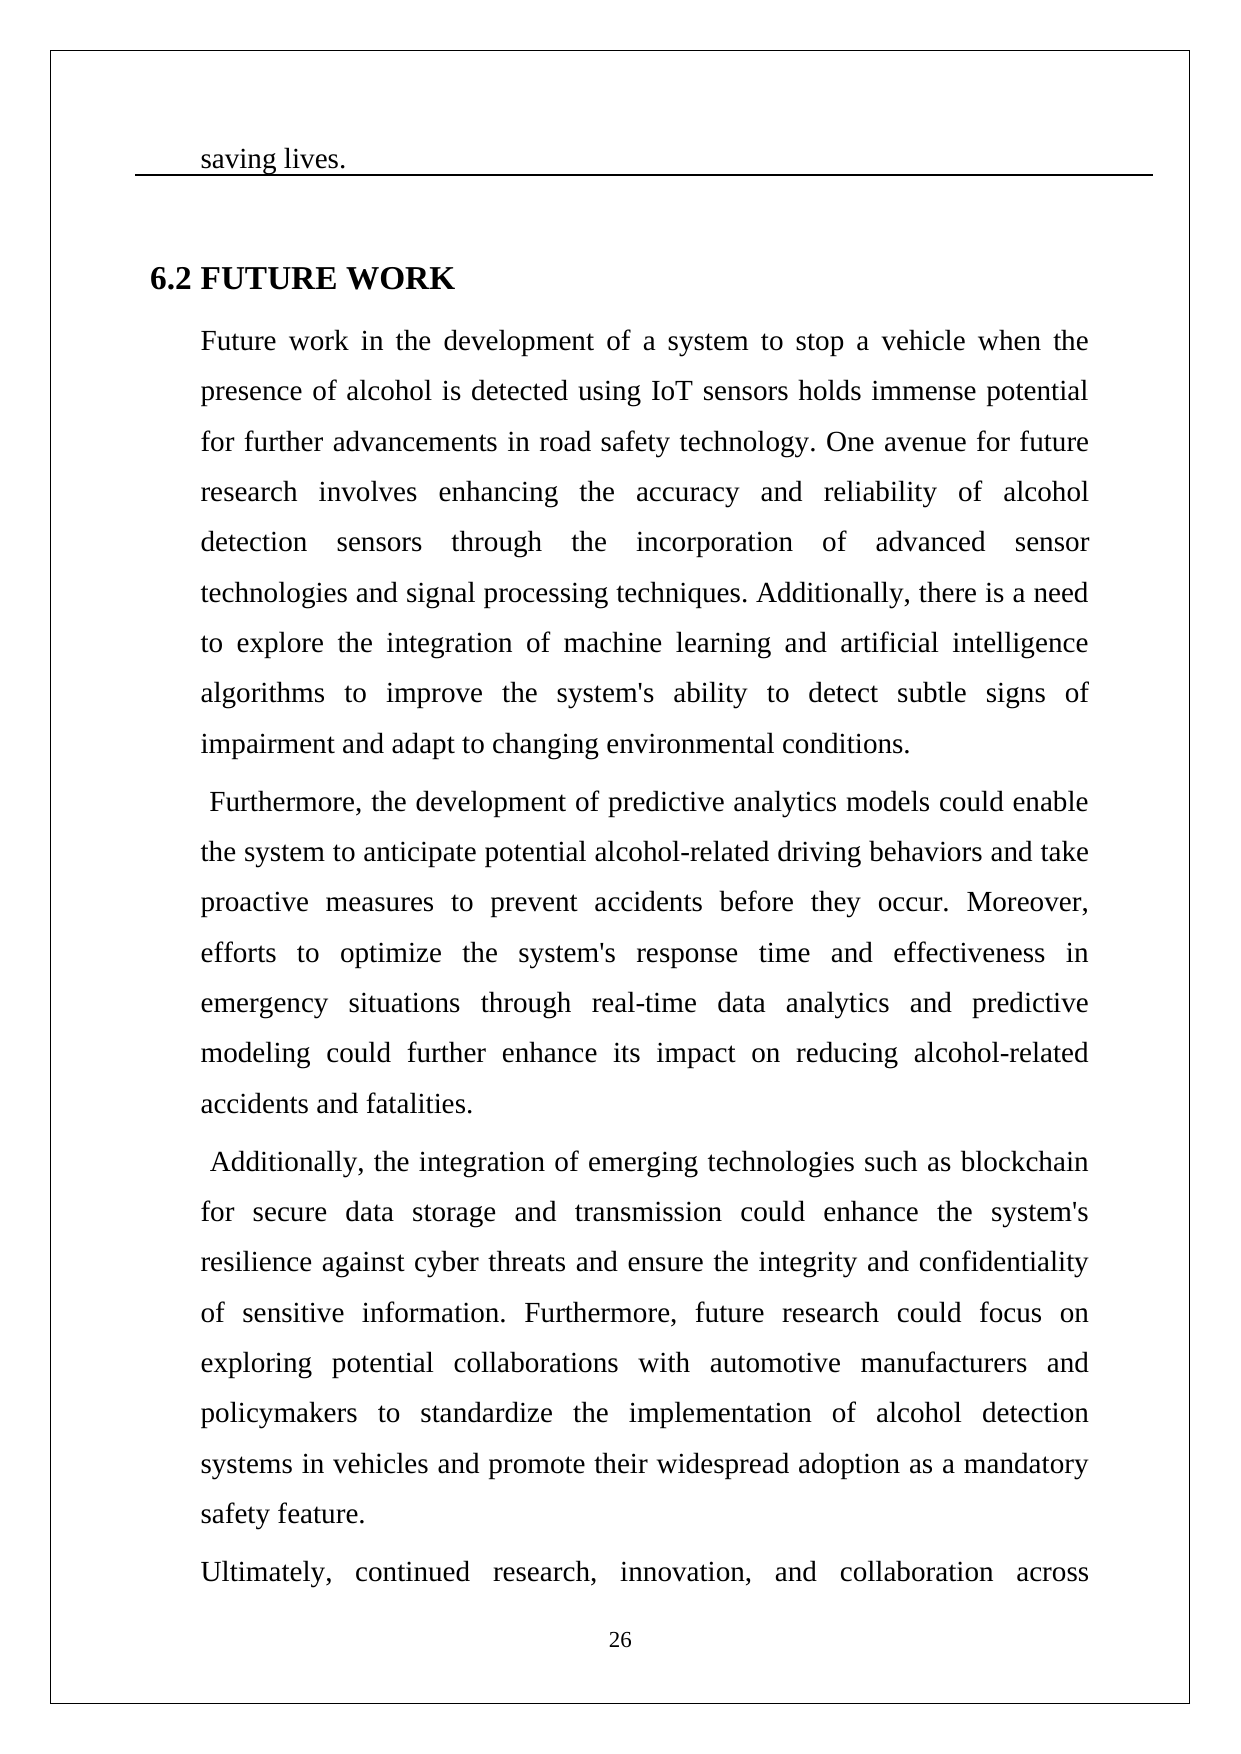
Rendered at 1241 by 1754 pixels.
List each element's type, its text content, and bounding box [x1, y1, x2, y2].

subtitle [200, 142, 1153, 174]
text Future work in the development of a system to stop a vehicle when the presence of alcohol is detected using IoT sensors holds immense potential for further advancements in road safety technology. One avenue for future research involves enhancing the accuracy and reliability of alcohol detection sensors through the incorporation of advanced sensor technologies and signal processing techniques. Additionally, there is a need to explore the integration of machine learning and artificial intelligence algorithms to improve the system's ability to detect subtle signs of impairment and adapt to changing environmental conditions. [200, 323, 1090, 759]
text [200, 1554, 1090, 1588]
text Additionally, the integration of emerging technologies such as blockchain for secure data storage and transmission could enhance the system's resilience against cyber threats and ensure the integrity and confidentiality of sensitive information. Furthermore, future research could focus on exploring potential collaborations with automotive manufacturers and policymakers to standardize the implementation of alcohol detection systems in vehicles and promote their widespread adoption as a mandatory safety feature. [200, 1144, 1090, 1529]
text Furthermore, the development of predictive analytics models could enable the system to anticipate potential alcohol-related driving behaviors and take proactive measures to prevent accidents before they occur. Moreover, efforts to optimize the system's response time and effectiveness in emergency situations through real-time data analytics and predictive modeling could further enhance its impact on reducing alcohol-related accidents and fatalities. [200, 784, 1090, 1119]
list FUTURE WORK [150, 258, 1090, 296]
